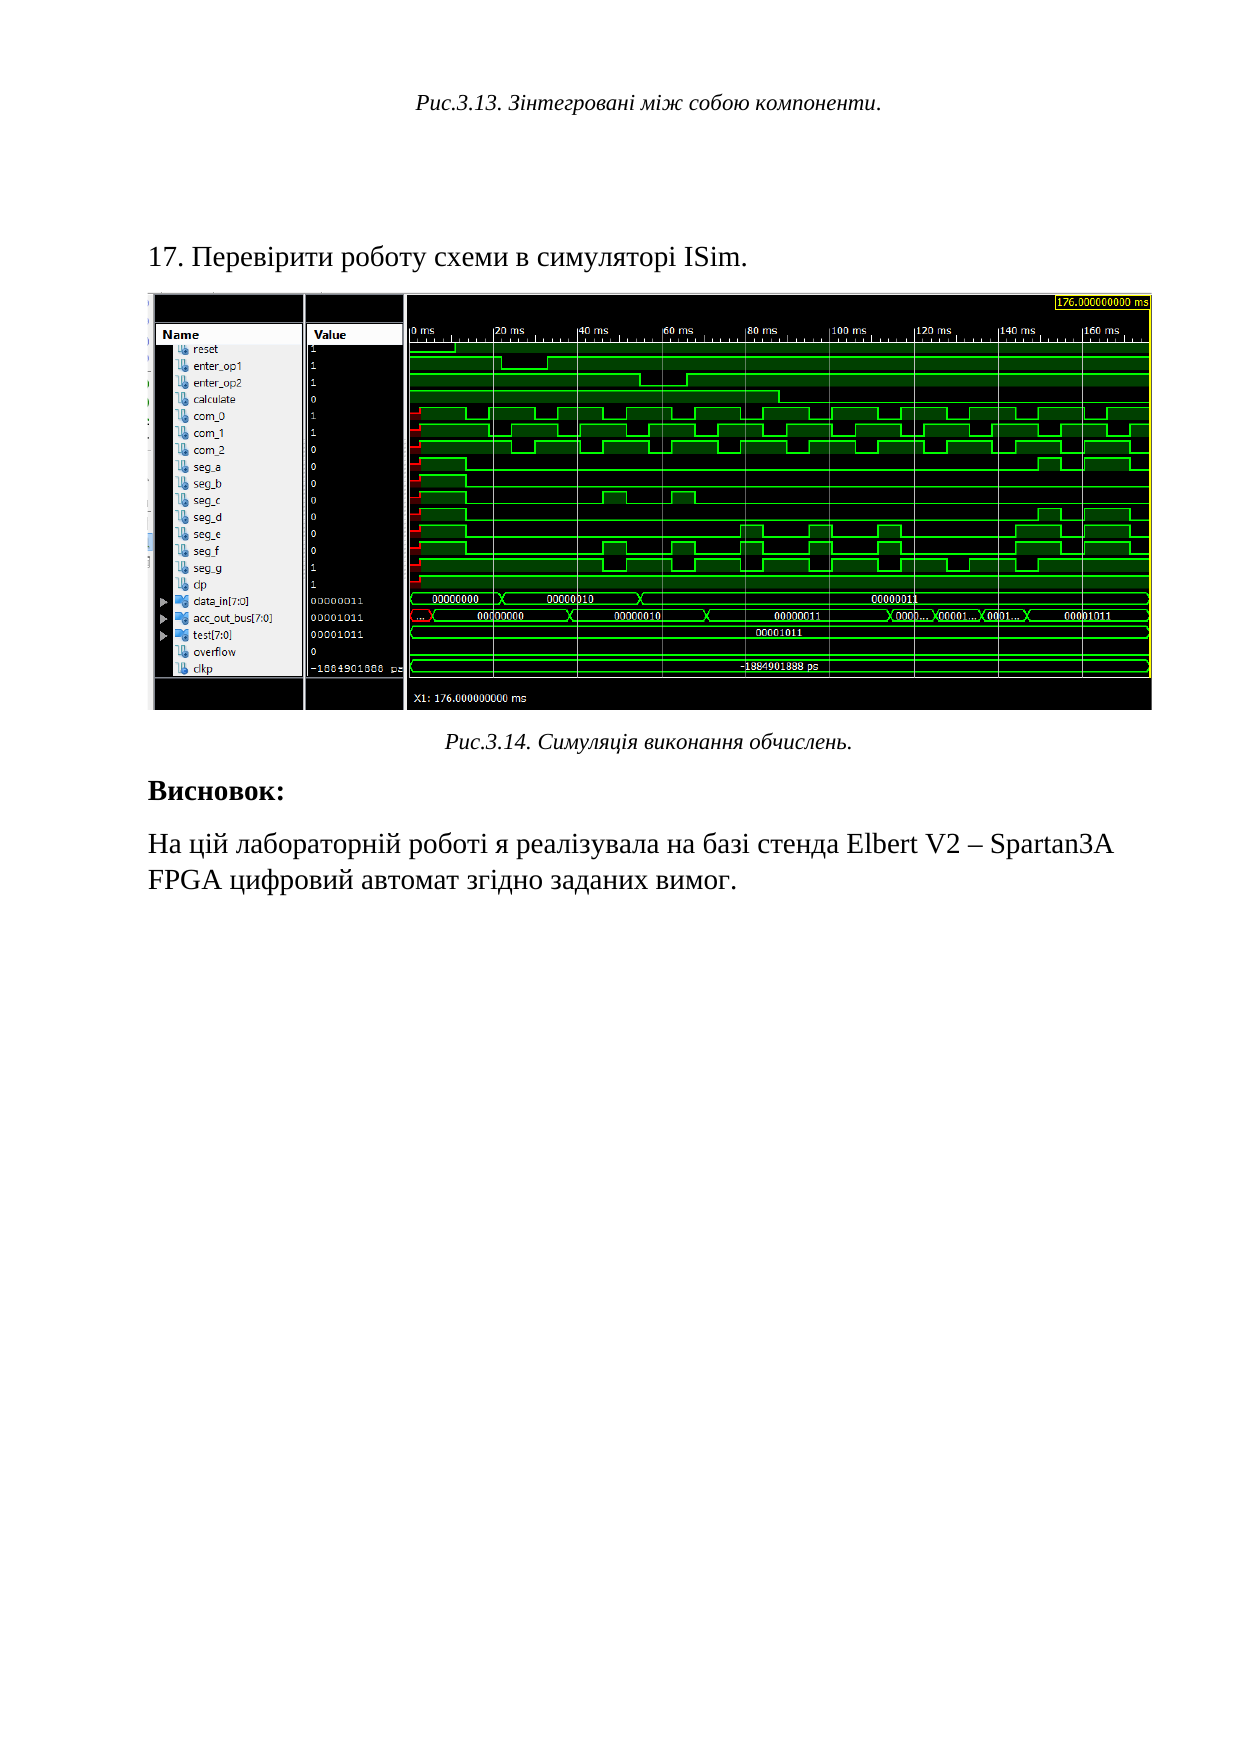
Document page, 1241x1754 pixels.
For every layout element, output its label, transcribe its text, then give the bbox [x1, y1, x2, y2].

text Висновок: [148, 773, 1152, 807]
text На цій лабораторній роботі я реалізувала на базі стенда Elbert V2 – Spartan3A FPGA цифровий автомат згідно заданих вимог. [148, 826, 1152, 896]
text 17. Перевірити роботу схеми в симуляторі ISim. [148, 239, 1152, 273]
picture [147, 292, 1152, 710]
text Рис.3.13. Зінтегровані між собою компоненти. [148, 88, 1152, 115]
text Рис.3.14. Симуляція виконання обчислень. [148, 728, 1152, 754]
